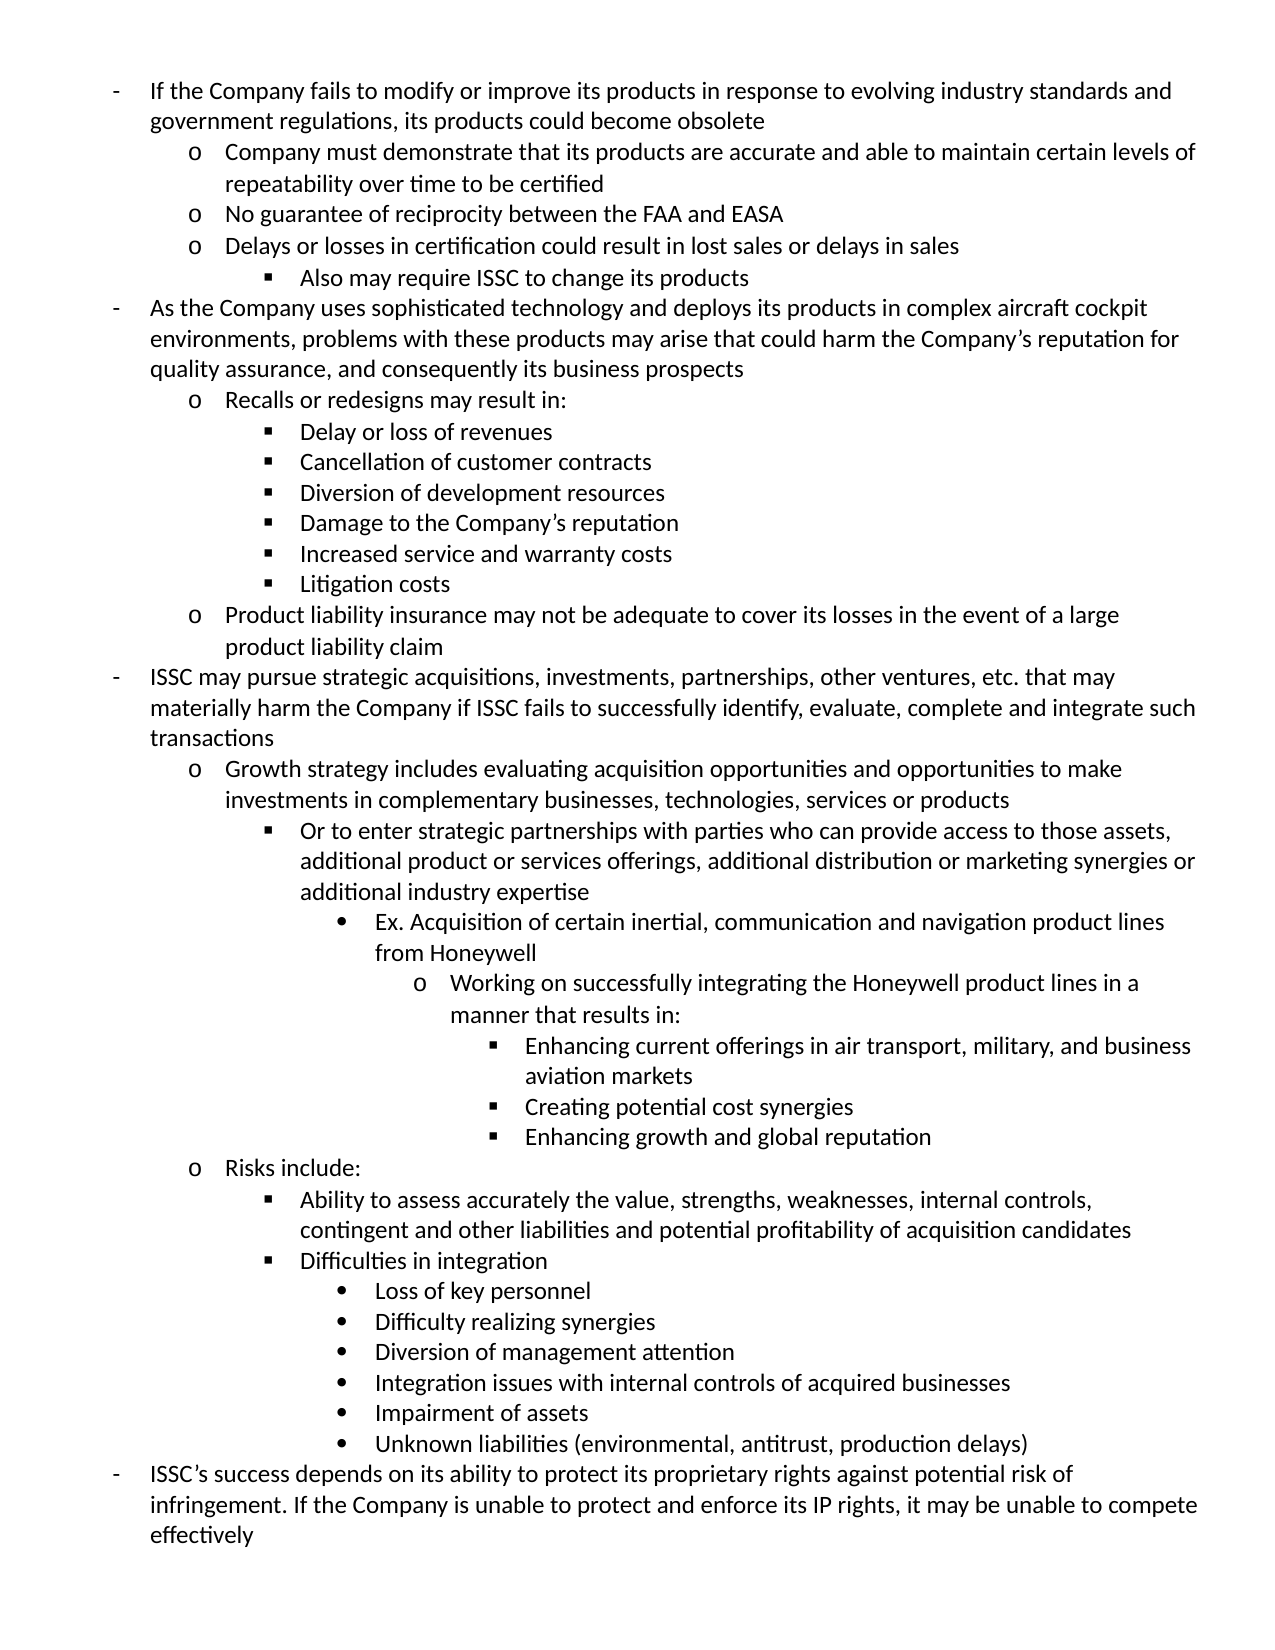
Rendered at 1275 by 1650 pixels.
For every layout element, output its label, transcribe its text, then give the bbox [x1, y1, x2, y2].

list Ex. Acquisition of certain inertial, communication and navigation product lines from Honeywell [337, 907, 1200, 968]
list Ability to assess accurately the value, strengths, weaknesses, internal controls, contingent and other liabilities and potential profitability of acquisition candidates [262, 1184, 1200, 1245]
list Working on successfully integrating the Honeywell product lines in a manner that results in: [412, 968, 1200, 1030]
list If the Company fails to modify or improve its products in response to evolving industry standards and government regulations, its products could become obsolete [112, 75, 1200, 136]
list Risks include: [187, 1152, 1200, 1184]
list Enhancing growth and global reputation [487, 1121, 1200, 1152]
list Diversion of development resources [262, 477, 1200, 507]
list Loss of key personnel [337, 1275, 1200, 1306]
list Cancellation of customer contracts [262, 446, 1200, 477]
list Growth strategy includes evaluating acquisition opportunities and opportunities to make investments in complementary businesses, technologies, services or products [187, 753, 1200, 815]
list Delays or losses in certification could result in lost sales or delays in sales [187, 230, 1200, 262]
list Creating potential cost synergies [487, 1091, 1200, 1121]
list Enhancing current offerings in air transport, military, and business aviation markets [487, 1030, 1200, 1091]
list Delay or loss of revenues [262, 416, 1200, 446]
list Company must demonstrate that its products are accurate and able to maintain certain levels of repeatability over time to be certified [187, 136, 1200, 198]
list Increased service and warranty costs [262, 538, 1200, 568]
list Litigation costs [262, 568, 1200, 599]
list Also may require ISSC to change its products [262, 262, 1200, 292]
list Diversion of management attention [337, 1336, 1200, 1367]
list As the Company uses sophisticated technology and deploys its products in complex aircraft cockpit environments, problems with these products may arise that could harm the Company’s reputation for quality assurance, and consequently its business prospects [112, 292, 1200, 384]
list Product liability insurance may not be adequate to cover its losses in the event of a large product liability claim [187, 599, 1200, 661]
list Damage to the Company’s reputation [262, 507, 1200, 538]
list Impairment of assets [337, 1397, 1200, 1428]
list Recalls or redesigns may result in: [187, 384, 1200, 416]
list ISSC may pursue strategic acquisitions, investments, partnerships, other ventures, etc. that may materially harm the Company if ISSC fails to successfully identify, evaluate, complete and integrate such transactions [112, 661, 1200, 753]
list Integration issues with internal controls of acquired businesses [337, 1367, 1200, 1397]
list No guarantee of reciprocity between the FAA and EASA [187, 198, 1200, 230]
list Difficulty realizing synergies [337, 1306, 1200, 1336]
list Difficulties in integration [262, 1245, 1200, 1275]
list ISSC’s success depends on its ability to protect its proprietary rights against potential risk of infringement. If the Company is unable to protect and enforce its IP rights, it may be unable to compete effectively [112, 1458, 1200, 1550]
list Or to enter strategic partnerships with parties who can provide access to those assets, additional product or services offerings, additional distribution or marketing synergies or additional industry expertise [262, 815, 1200, 907]
list Unknown liabilities (environmental, antitrust, production delays) [337, 1428, 1200, 1458]
